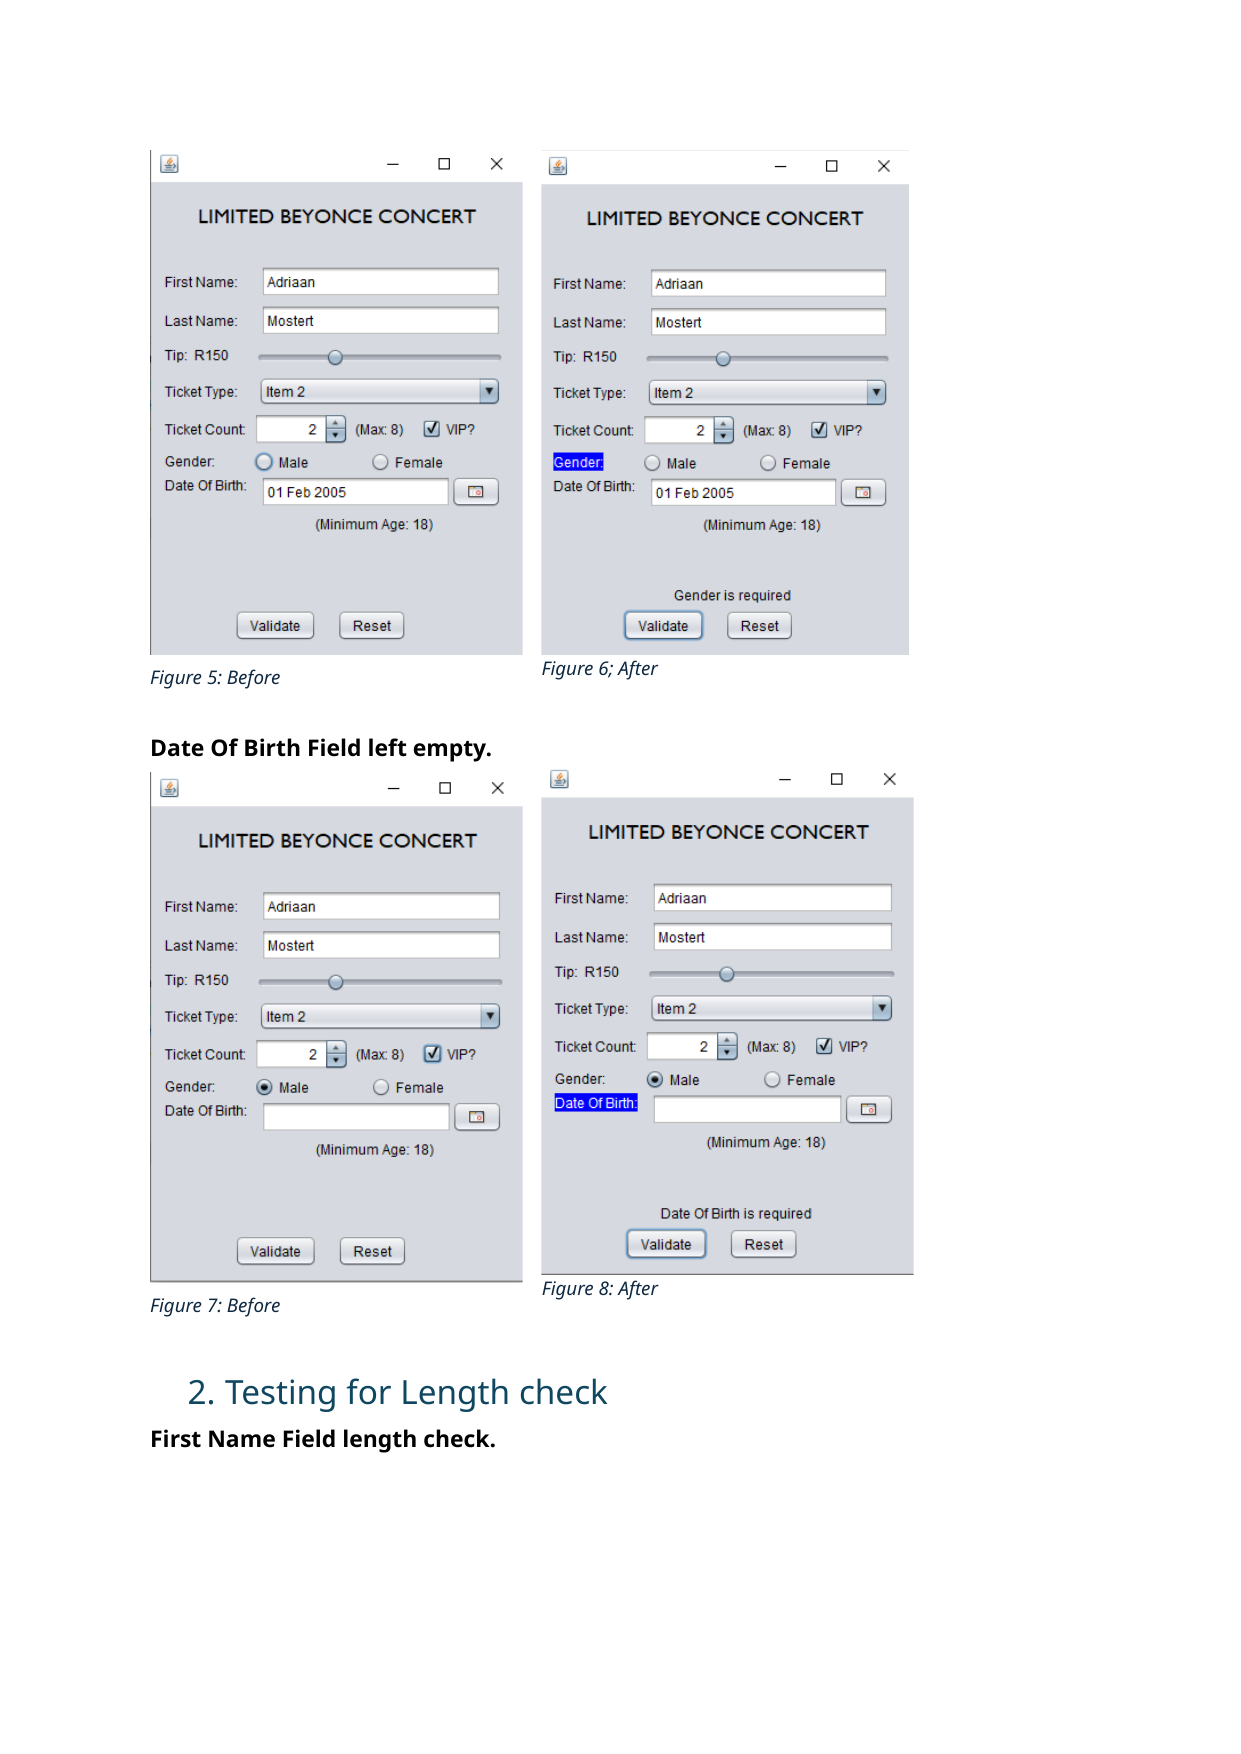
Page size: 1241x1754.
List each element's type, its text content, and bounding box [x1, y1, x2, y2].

picture [541, 150, 909, 655]
subtitle Testing for Length check [187, 1369, 1090, 1414]
picture [150, 772, 523, 1283]
text First Name Field length check. [150, 1423, 1090, 1454]
picture [150, 150, 523, 655]
text Figure 8: After [150, 1275, 1090, 1300]
text Figure 6; After [150, 655, 1090, 680]
text Date Of Birth Field left empty. [150, 732, 1090, 764]
picture [541, 763, 914, 1275]
